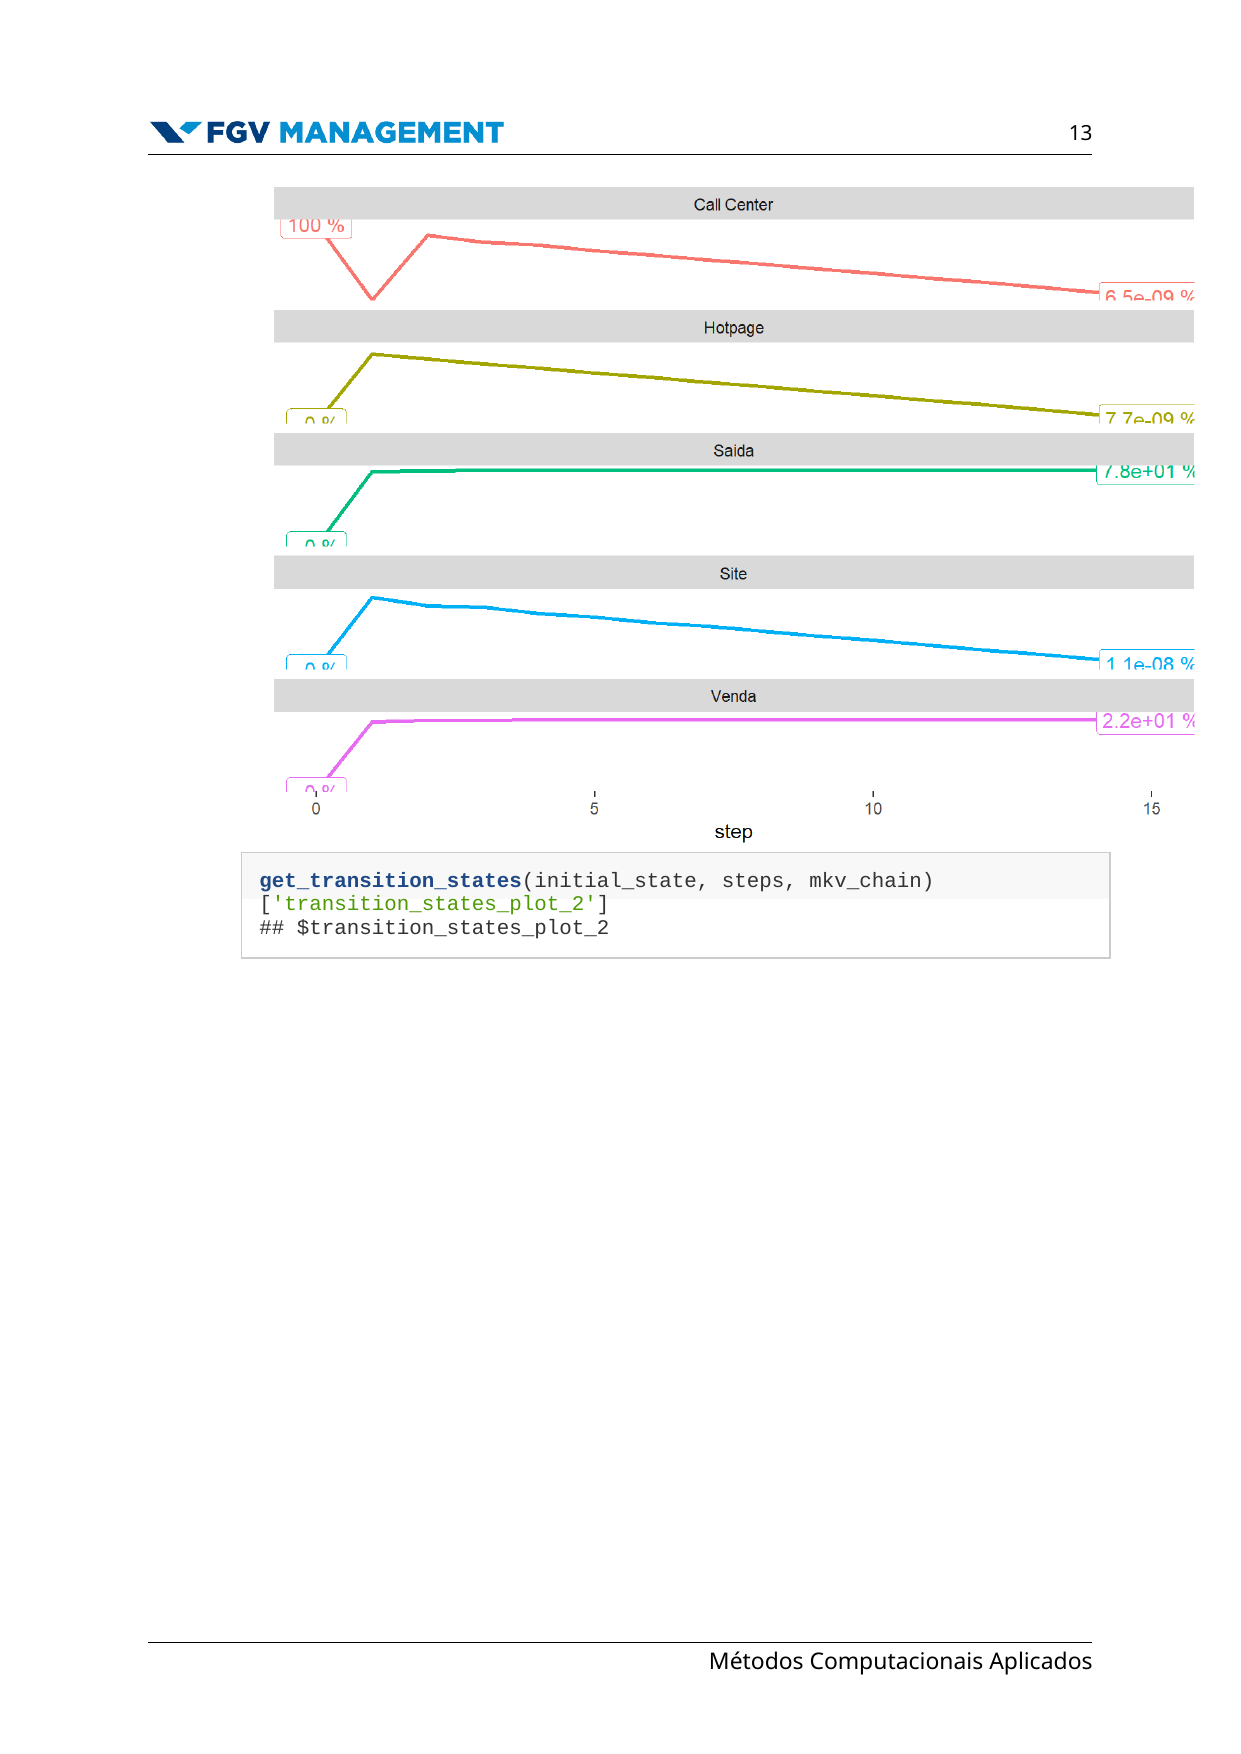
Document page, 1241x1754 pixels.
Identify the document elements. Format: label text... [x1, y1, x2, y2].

picture [259, 177, 1204, 852]
list get_transition_states(initial_state, steps, mkv_chain)['transition_states_plot_2'] [242, 853, 1109, 899]
picture [147, 117, 505, 147]
list ## $transition_states_plot_2 [242, 899, 1109, 957]
